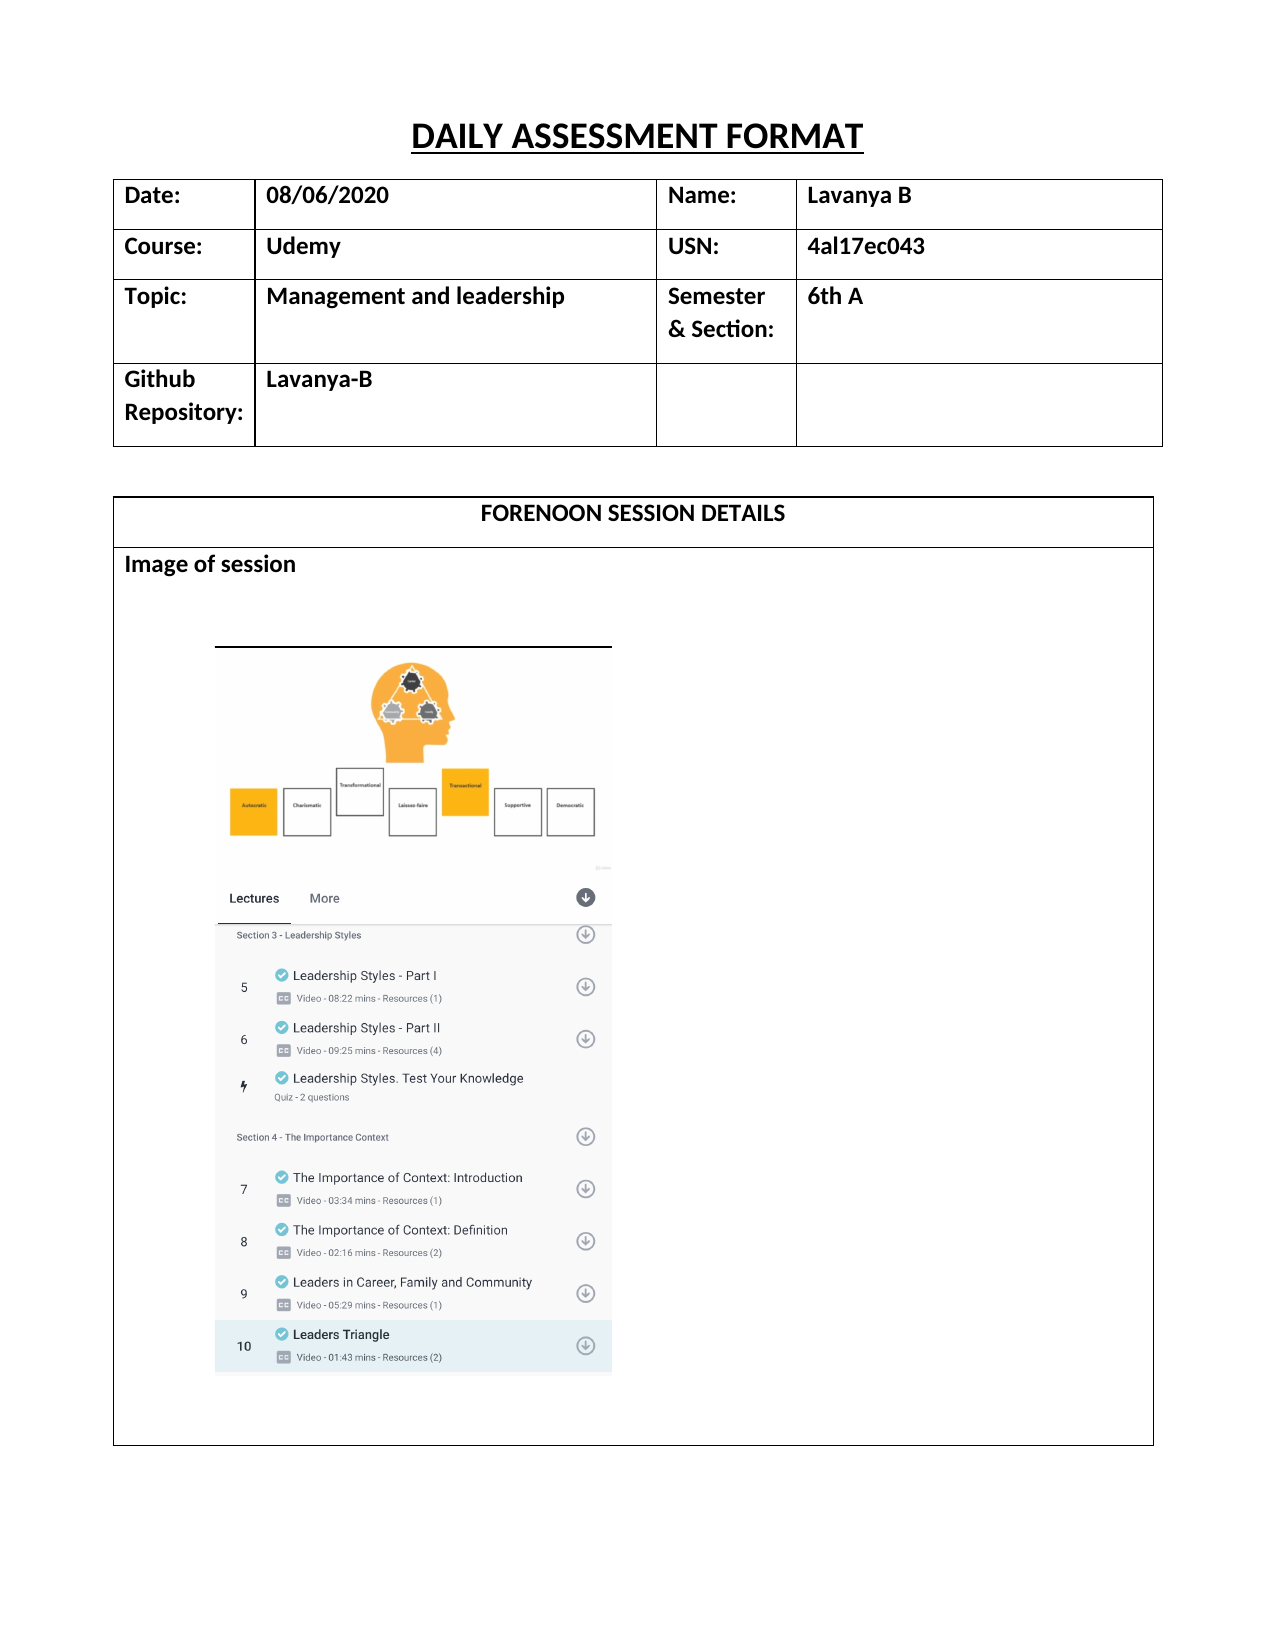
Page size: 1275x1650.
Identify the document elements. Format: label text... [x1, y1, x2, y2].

table_header Lavanya B [797, 180, 1162, 229]
table_cell Course: [114, 230, 254, 279]
table_cell USN: [657, 230, 796, 279]
table_cell Github Repository: [114, 364, 254, 446]
table_cell [657, 364, 796, 446]
text DAILY ASSESSMENT FORMAT [112, 112, 1162, 158]
table_cell Udemy [256, 230, 656, 279]
table_cell Topic: [114, 280, 254, 362]
table_header 08/06/2020 [256, 180, 656, 229]
table_header FORENOON SESSION DETAILS [114, 498, 1153, 547]
table_cell Image of session [114, 548, 1153, 1444]
table_cell 6th A [797, 280, 1162, 362]
picture [214, 646, 612, 1376]
table_cell Lavanya-B [256, 364, 656, 446]
table_header Date: [114, 180, 254, 229]
table_cell [797, 364, 1162, 446]
table_header Name: [657, 180, 796, 229]
table_cell Semester & Section: [657, 280, 796, 362]
table_cell 4al17ec043 [797, 230, 1162, 279]
table_cell Management and leadership [256, 280, 656, 362]
